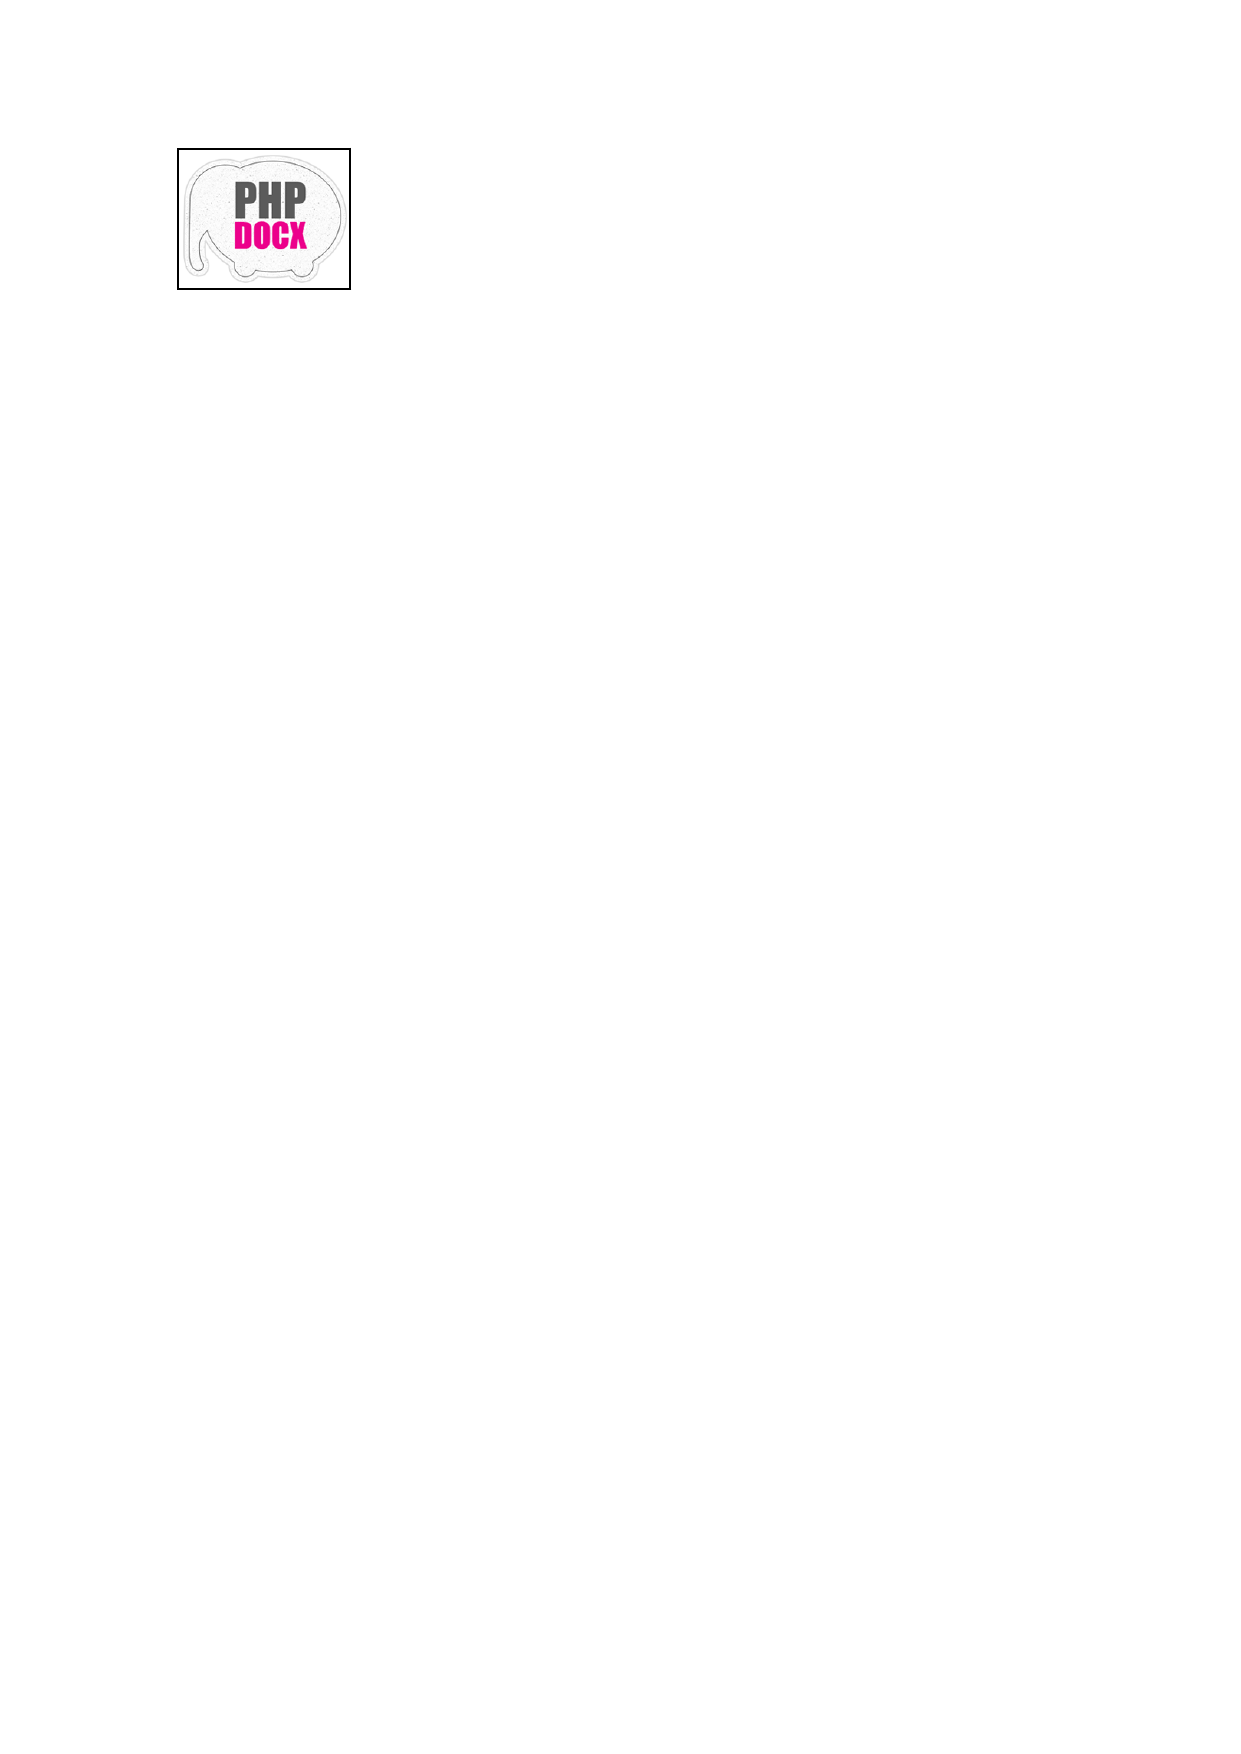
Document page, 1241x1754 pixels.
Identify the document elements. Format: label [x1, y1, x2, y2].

picture [179, 150, 349, 288]
